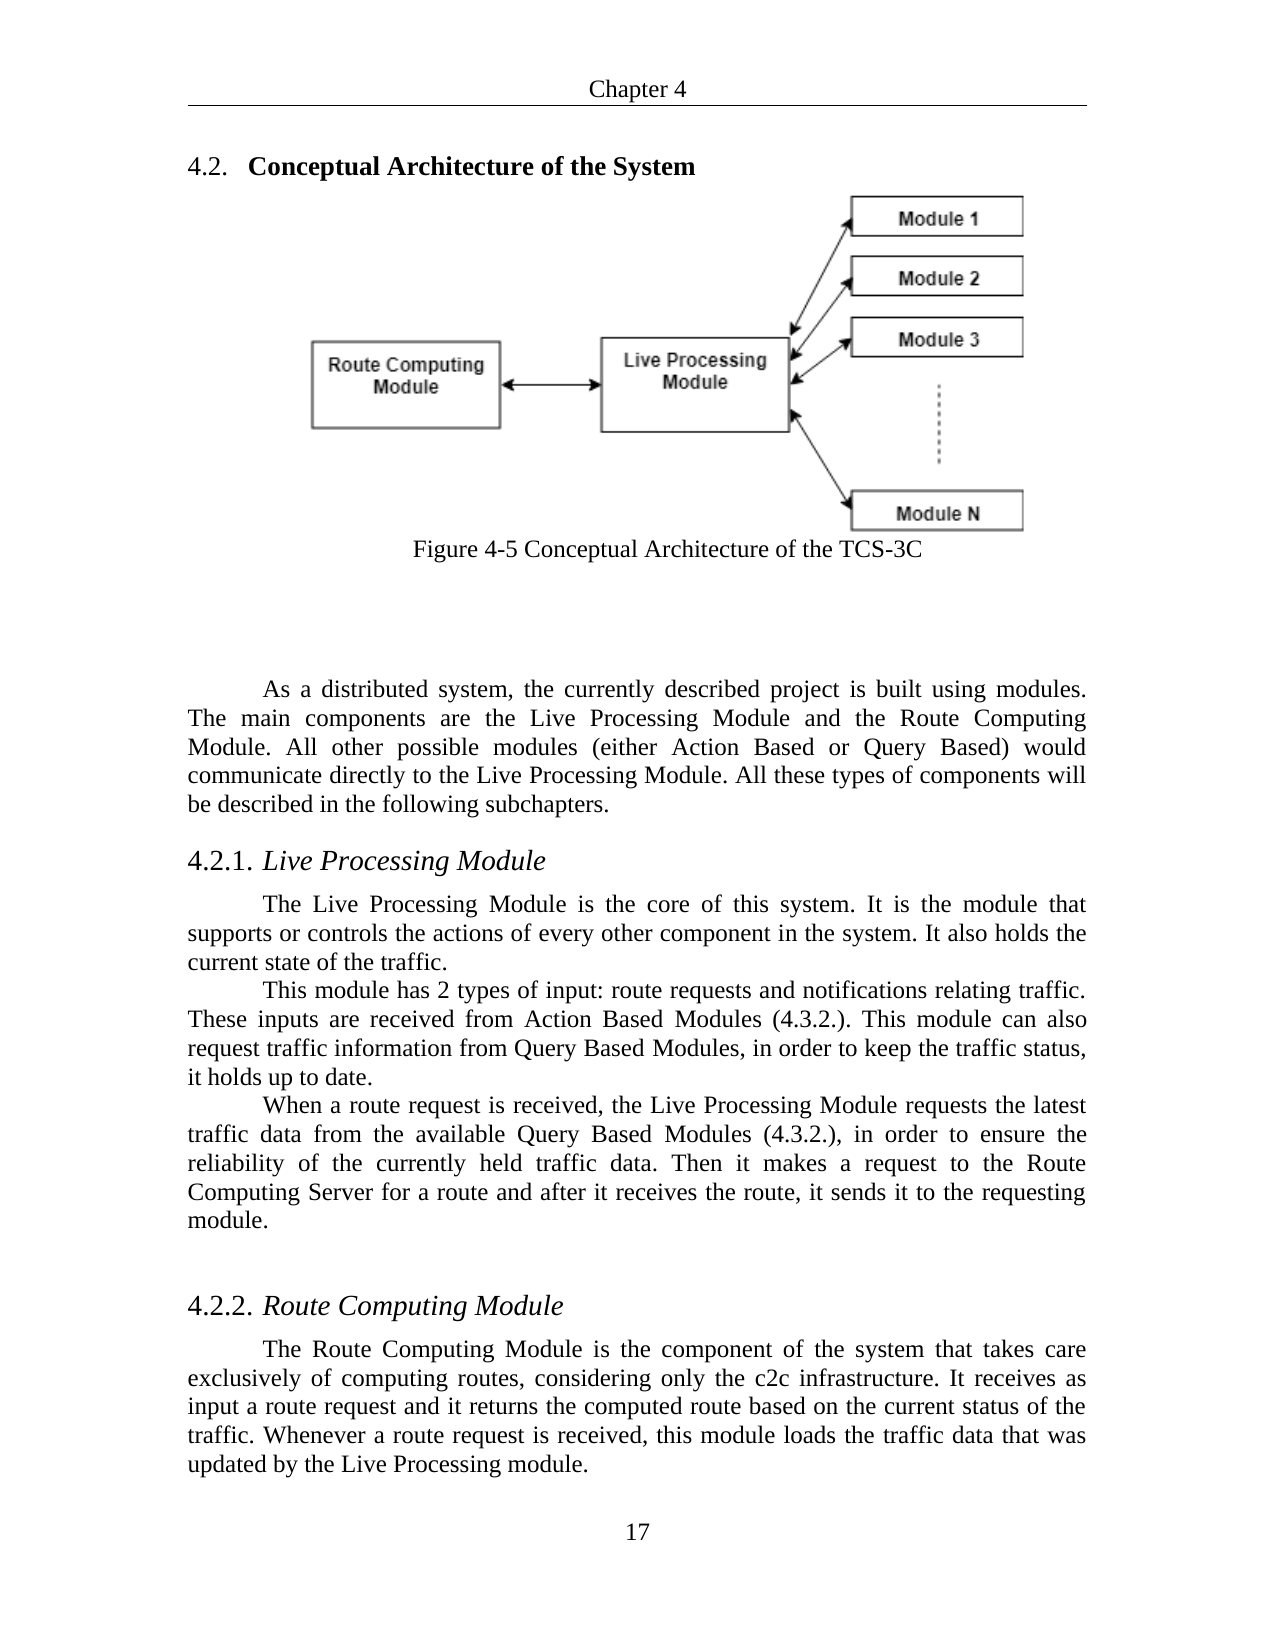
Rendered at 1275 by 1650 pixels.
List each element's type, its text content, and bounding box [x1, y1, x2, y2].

subtitle Conceptual Architecture of the System [187, 150, 1087, 181]
text The Route Computing Module is the component of the system that takes care exclusively of computing routes, considering only the c2c infrastructure. It receives as input a route request and it returns the computed route based on the current status of the traffic. Whenever a route request is received, this module loads the traffic data that was updated by the Live Processing module. [187, 1334, 1087, 1478]
subtitle Route Computing Module [187, 1288, 1087, 1321]
picture [308, 193, 1027, 535]
text This module has 2 types of input: route requests and notifications relating traffic. These inputs are received from Action Based Modules (4.3.2.). This module can also request traffic information from Query Based Modules, in order to keep the traffic status, it holds up to date. [187, 975, 1087, 1090]
text When a route request is received, the Live Processing Module requests the latest traffic data from the available Query Based Modules (4.3.2.), in order to ensure the reliability of the currently held traffic data. Then it makes a request to the Route Computing Server for a route and after it receives the route, it sends it to the requesting module. [187, 1090, 1087, 1234]
text As a distributed system, the currently described project is built using modules. The main components are the Live Processing Module and the Route Computing Module. All other possible modules (either Action Based or Query Based) would communicate directly to the Live Processing Module. All these types of components will be described in the following subchapters. [187, 674, 1087, 818]
subtitle Live Processing Module [187, 843, 1087, 877]
text The Live Processing Module is the core of this system. It is the module that supports or controls the actions of every other component in the system. It also holds the current state of the traffic. [187, 889, 1087, 975]
